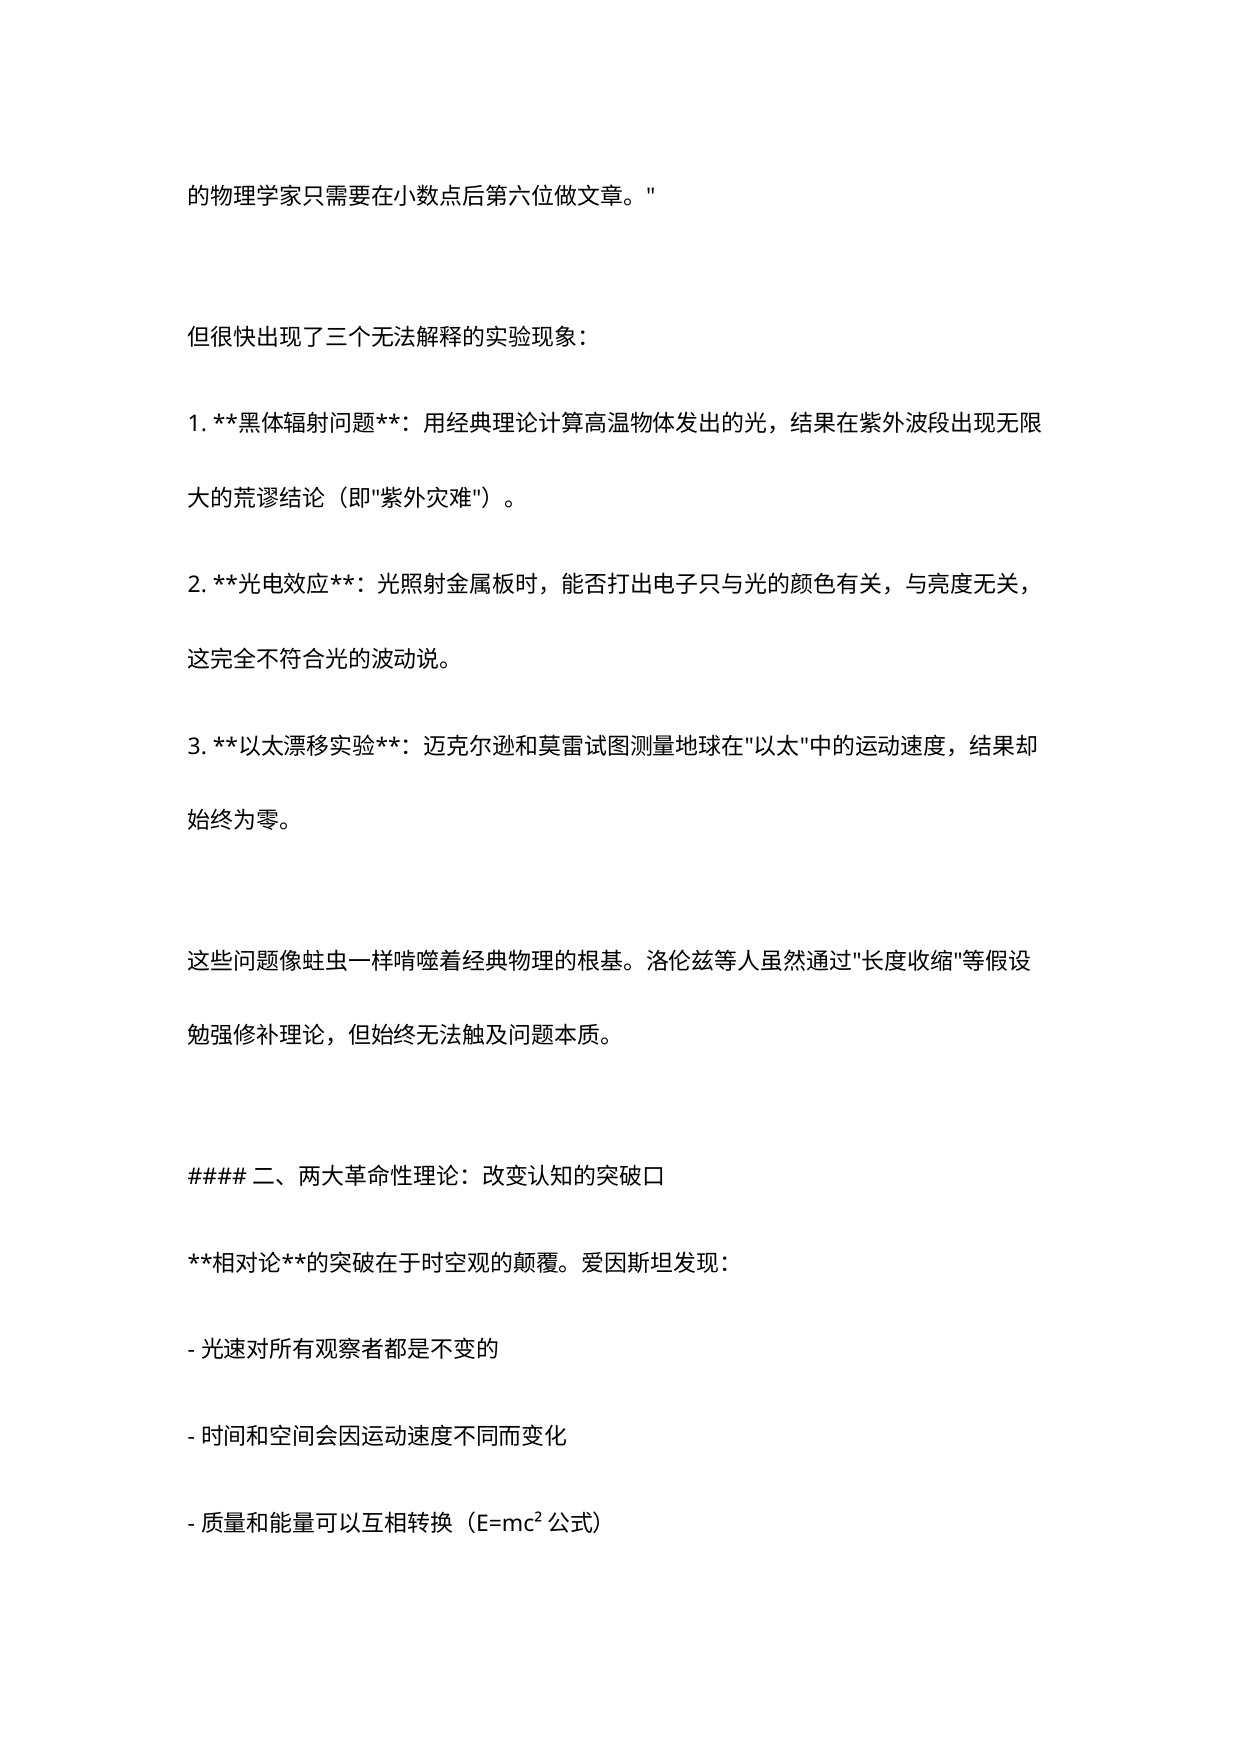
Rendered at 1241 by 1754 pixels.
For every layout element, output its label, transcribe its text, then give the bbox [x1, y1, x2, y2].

text - 质量和能量可以互相转换（E=mc²公式） [187, 1488, 1053, 1553]
text 2. **光电效应**：光照射金属板时，能否打出电子只与光的颜色有关，与亮度无关，这完全不符合光的波动说。 [187, 550, 1053, 690]
text - 时间和空间会因运动速度不同而变化 [187, 1402, 1053, 1467]
text **相对论**的突破在于时空观的颠覆。爱因斯坦发现： [187, 1228, 1053, 1293]
text 3. **以太漂移实验**：迈克尔逊和莫雷试图测量地球在"以太"中的运动速度，结果却始终为零。 [187, 712, 1053, 851]
text 这些问题像蛀虫一样啃噬着经典物理的根基。洛伦兹等人虽然通过"长度收缩"等假设勉强修补理论，但始终无法触及问题本质。 [187, 927, 1053, 1066]
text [187, 162, 1053, 227]
text #### 二、两大革命性理论：改变认知的突破口 [187, 1142, 1053, 1207]
text 但很快出现了三个无法解释的实验现象： [187, 302, 1053, 367]
text - 光速对所有观察者都是不变的 [187, 1315, 1053, 1380]
text 1. **黑体辐射问题**：用经典理论计算高温物体发出的光，结果在紫外波段出现无限大的荒谬结论（即"紫外灾难"）。 [187, 389, 1053, 529]
